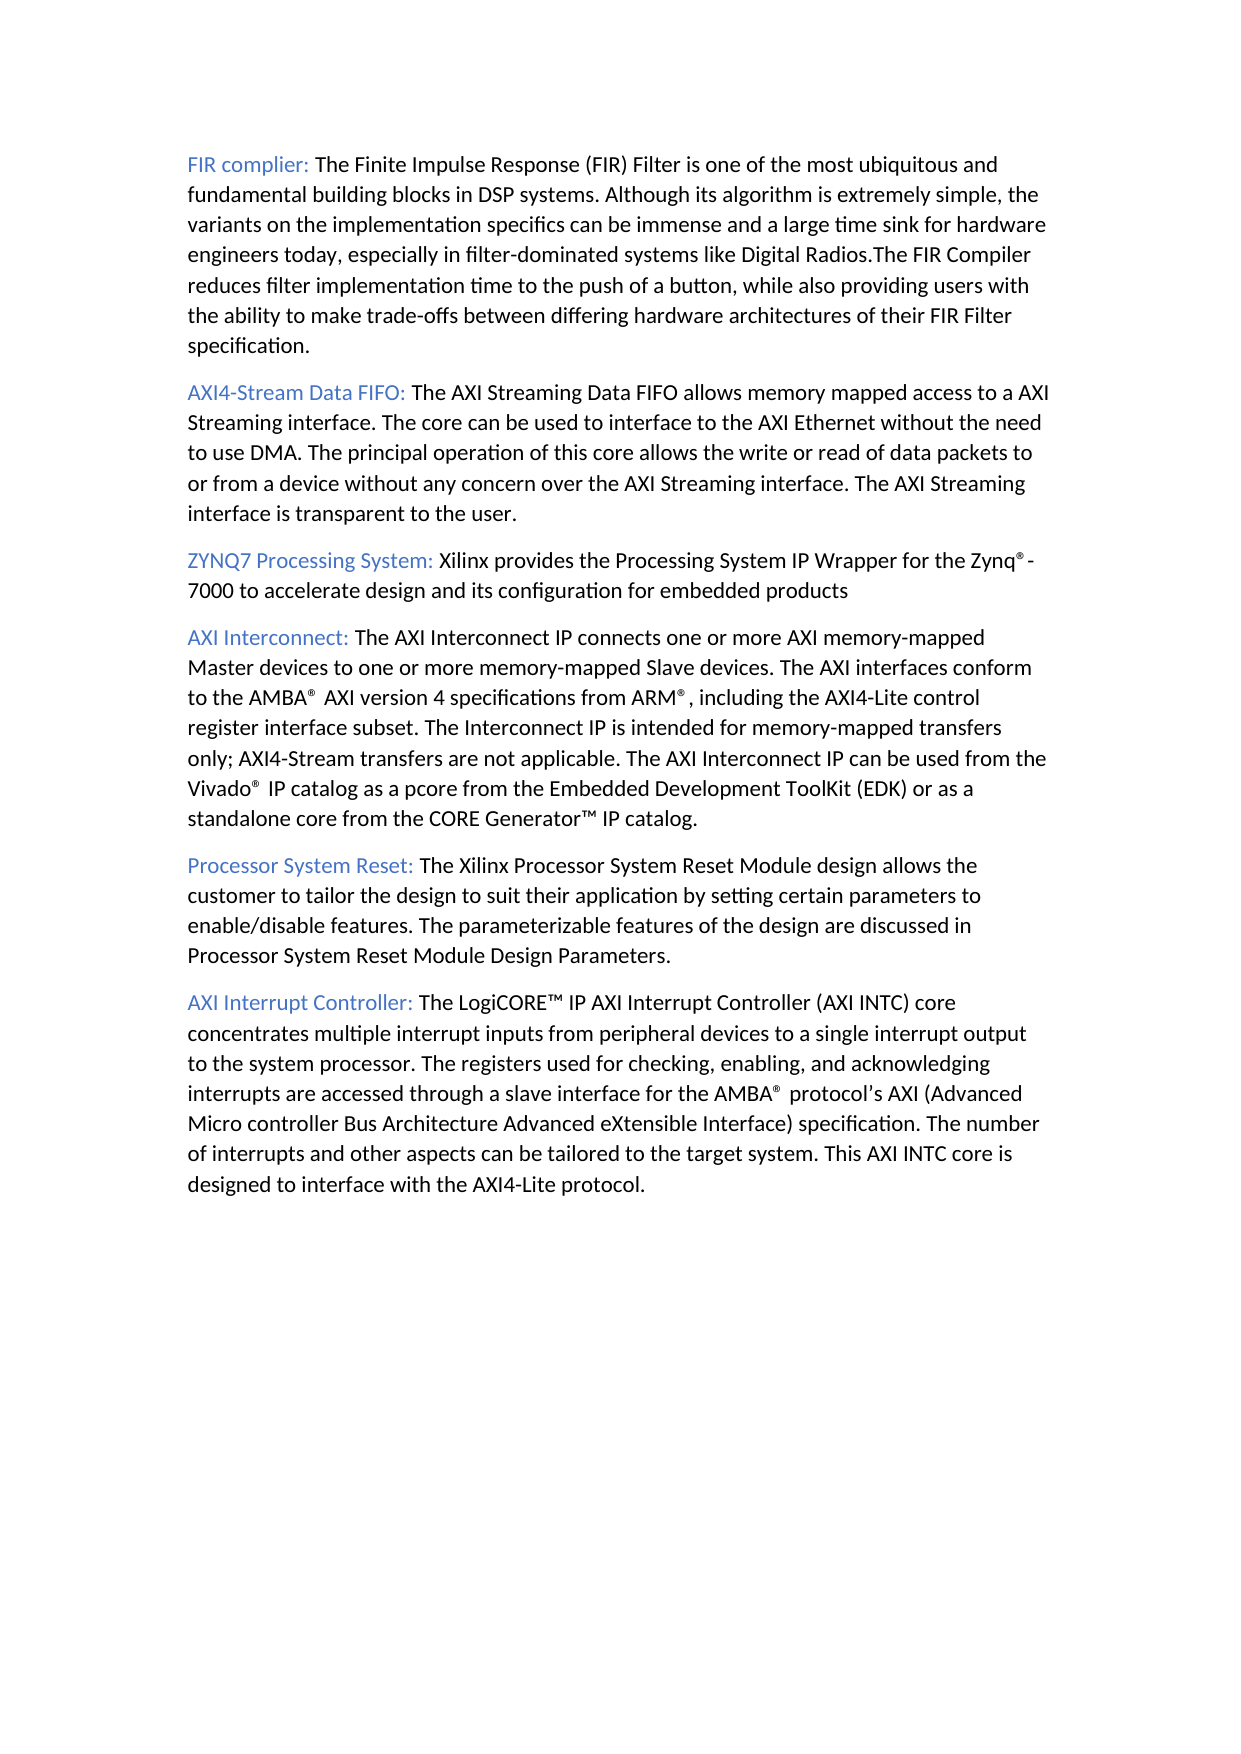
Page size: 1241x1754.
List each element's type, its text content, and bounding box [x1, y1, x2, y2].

text ZYNQ7 Processing System: Xilinx provides the Processing System IP Wrapper for the Zynq®-7000 to accelerate design and its configuration for embedded products [187, 546, 1053, 604]
text AXI4-Stream Data FIFO: The AXI Streaming Data FIFO allows memory mapped access to a AXI Streaming interface. The core can be used to interface to the AXI Ethernet without the need to use DMA. The principal operation of this core allows the write or read of data packets to or from a device without any concern over the AXI Streaming interface. The AXI Streaming interface is transparent to the user. [187, 378, 1053, 527]
text Processor System Reset: The Xilinx Processor System Reset Module design allows the customer to tailor the design to suit their application by setting certain parameters to enable/disable features. The parameterizable features of the design are discussed in Processor System Reset Module Design Parameters. [187, 851, 1053, 970]
text AXI Interconnect: The AXI Interconnect IP connects one or more AXI memory-mapped Master devices to one or more memory-mapped Slave devices. The AXI interfaces conform to the AMBA® AXI version 4 specifications from ARM®, including the AXI4-Lite control register interface subset. The Interconnect IP is intended for memory-mapped transfers only; AXI4-Stream transfers are not applicable. The AXI Interconnect IP can be used from the Vivado® IP catalog as a pcore from the Embedded Development ToolKit (EDK) or as a standalone core from the CORE Generator™ IP catalog. [187, 623, 1053, 832]
text FIR complier: The Finite Impulse Response (FIR) Filter is one of the most ubiquitous and fundamental building blocks in DSP systems. Although its algorithm is extremely simple, the variants on the implementation specifics can be immense and a large time sink for hardware engineers today, especially in filter-dominated systems like Digital Radios.The FIR Compiler reduces filter implementation time to the push of a button, while also providing users with the ability to make trade-offs between differing hardware architectures of their FIR Filter specification. [187, 150, 1053, 359]
text AXI Interrupt Controller: The LogiCORE™ IP AXI Interrupt Controller (AXI INTC) core concentrates multiple interrupt inputs from peripheral devices to a single interrupt output to the system processor. The registers used for checking, enabling, and acknowledging interrupts are accessed through a slave interface for the AMBA® protocol’s AXI (Advanced Micro controller Bus Architecture Advanced eXtensible Interface) specification. The number of interrupts and other aspects can be tailored to the target system. This AXI INTC core is designed to interface with the AXI4-Lite protocol. [187, 988, 1053, 1198]
